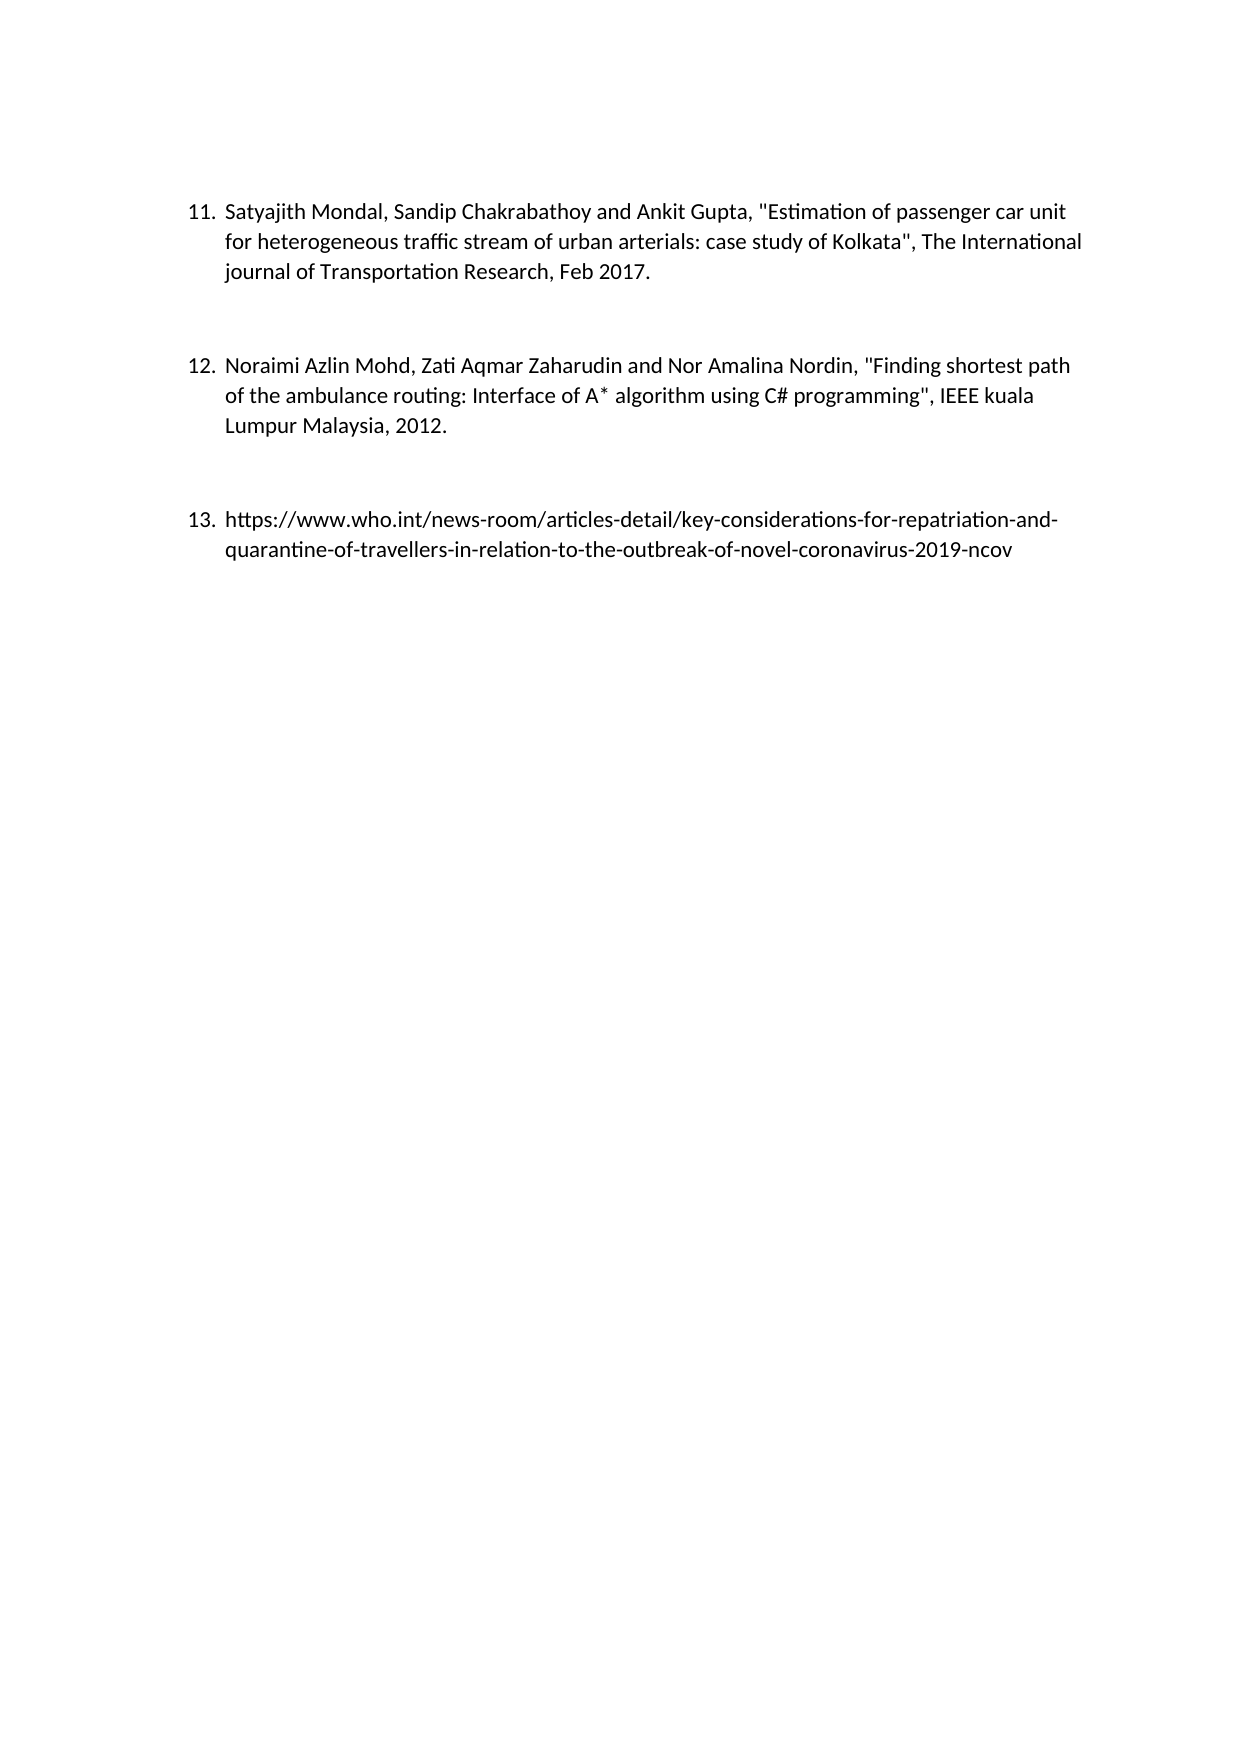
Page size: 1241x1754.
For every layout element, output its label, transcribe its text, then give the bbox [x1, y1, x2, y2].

list Noraimi Azlin Mohd, Zati Aqmar Zaharudin and Nor Amalina Nordin, "Finding shortest path of the ambulance routing: Interface of A* algorithm using C# programming", IEEE kuala Lumpur Malaysia, 2012. [187, 351, 1090, 439]
list https://www.who.int/news-room/articles-detail/key-considerations-for-repatriation-and-quarantine-of-travellers-in-relation-to-the-outbreak-of-novel-coronavirus-2019-ncov [187, 505, 1090, 563]
list Satyajith Mondal, Sandip Chakrabathoy and Ankit Gupta, "Estimation of passenger car unit for heterogeneous traffic stream of urban arterials: case study of Kolkata", The International journal of Transportation Research, Feb 2017. [187, 197, 1090, 285]
